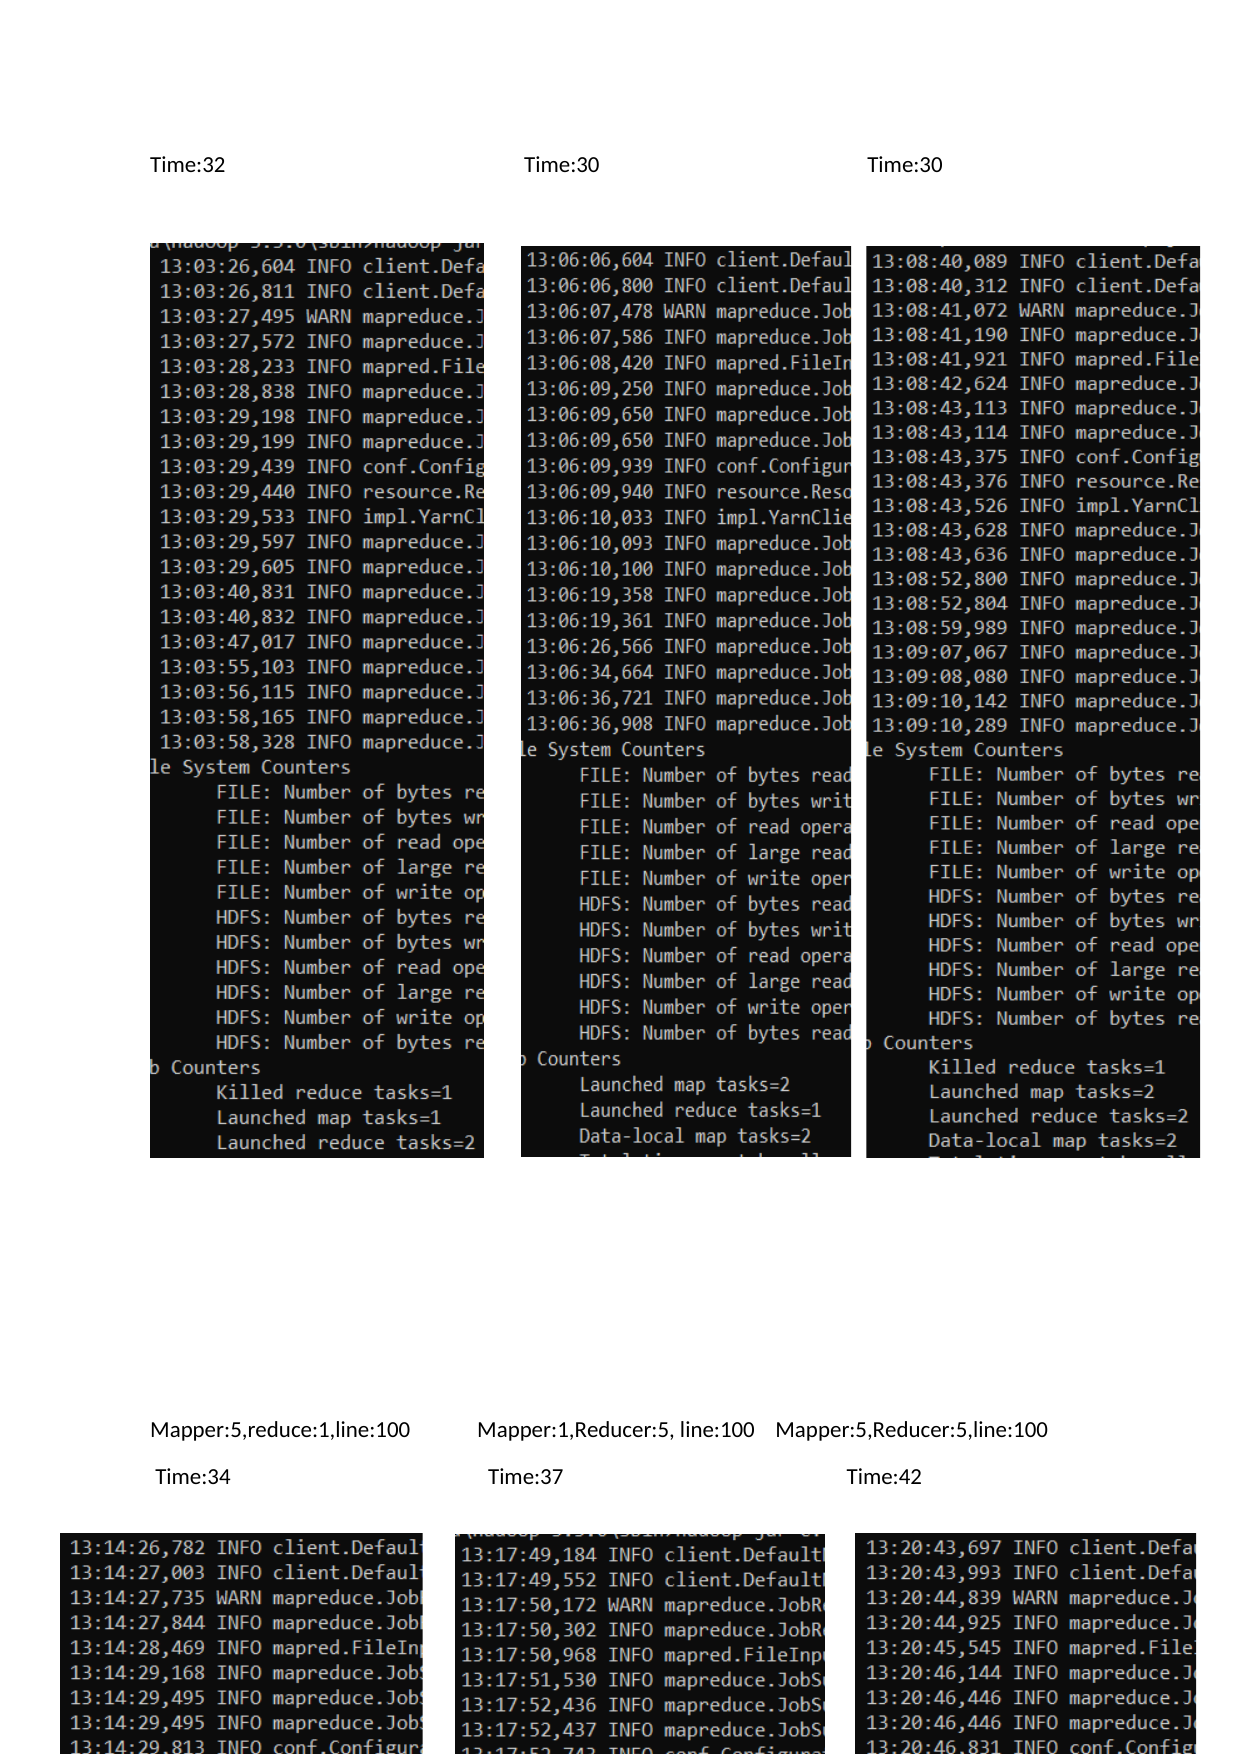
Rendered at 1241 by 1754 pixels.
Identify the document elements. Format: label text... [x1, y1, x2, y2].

text Mapper:5,reduce:1,line:100 Mapper:1,Reducer:5, line:100 Mapper:5,Reducer:5,line:100 [150, 1416, 1090, 1444]
picture [150, 243, 484, 1158]
picture [855, 1533, 1197, 1754]
picture [866, 246, 1200, 1158]
picture [455, 1534, 825, 1754]
picture [521, 246, 852, 1157]
picture [60, 1533, 423, 1754]
text Time:34 Time:37 Time:42 [150, 1462, 1090, 1491]
text Time:32 Time:30 Time:30 [150, 150, 1090, 178]
